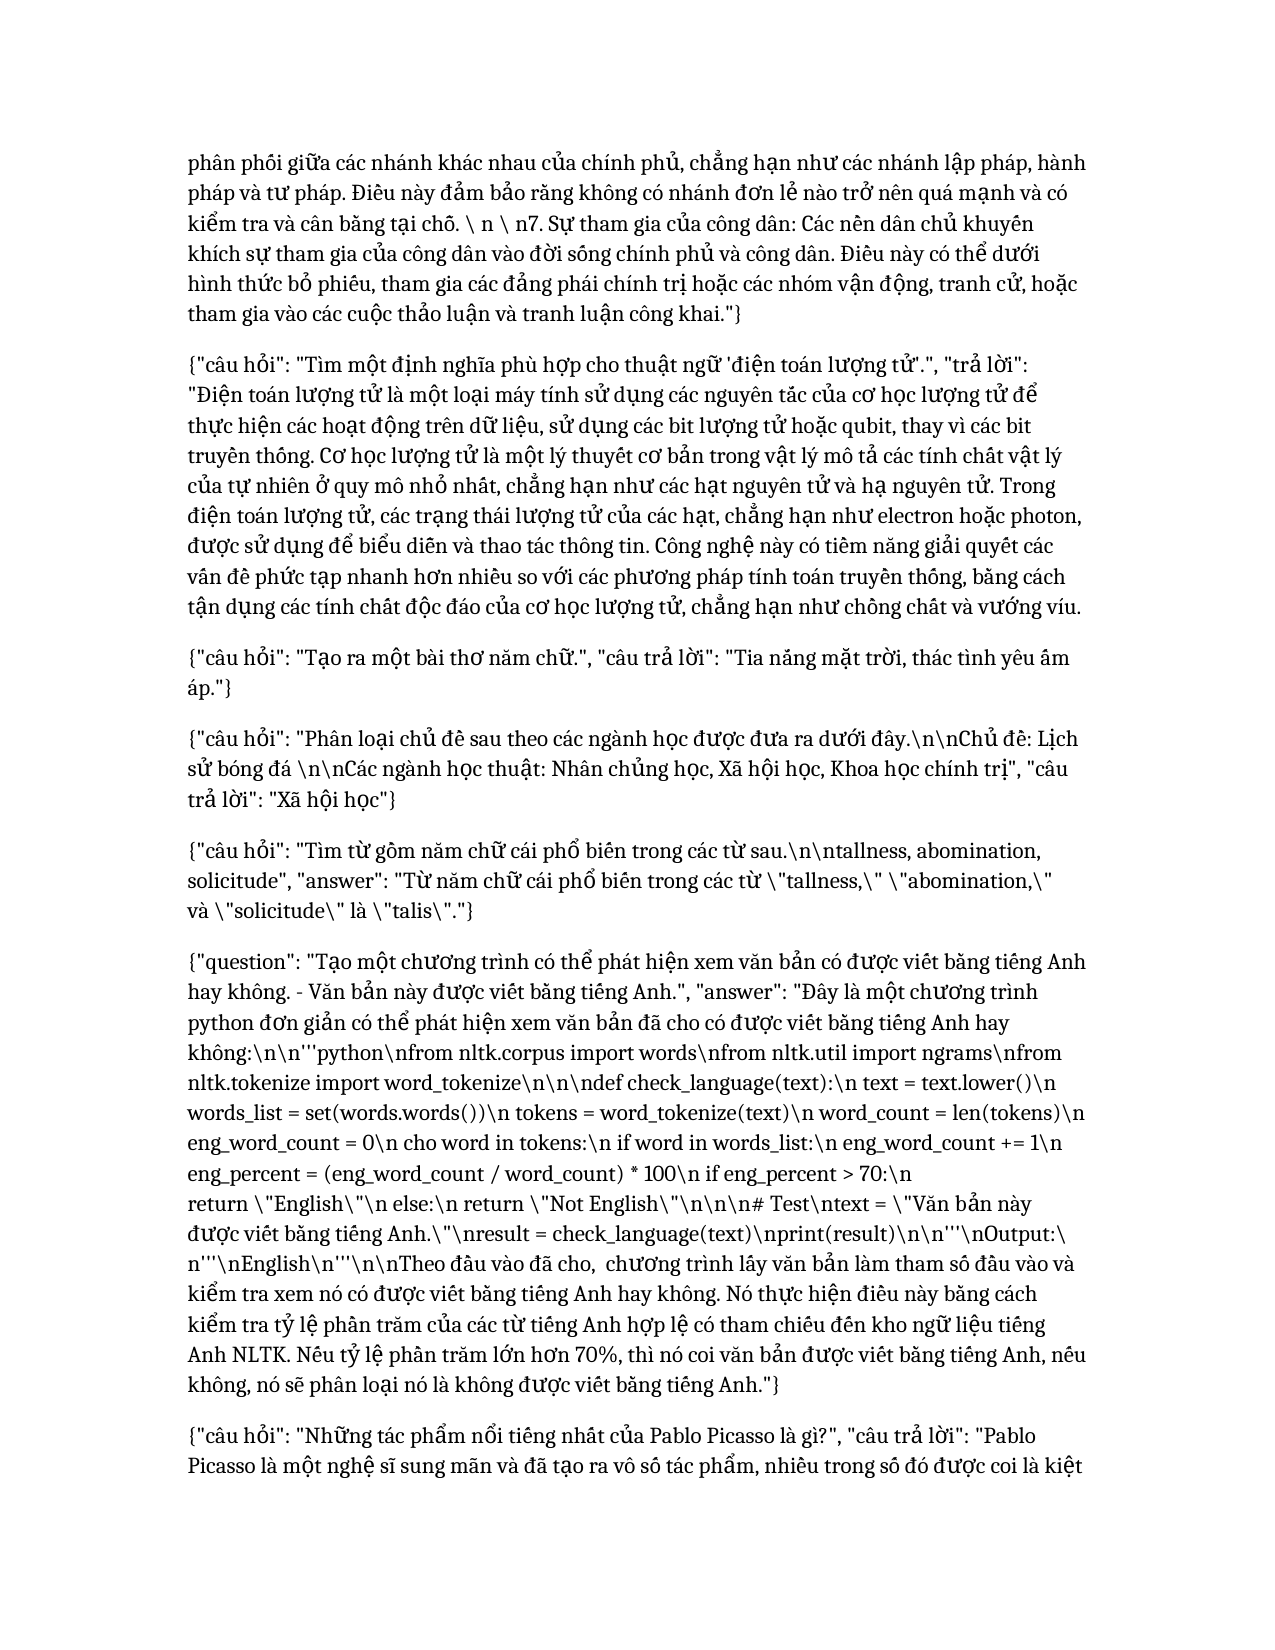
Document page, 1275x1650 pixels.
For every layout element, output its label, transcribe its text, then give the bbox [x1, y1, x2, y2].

text {"câu hỏi": "Tìm từ gồm năm chữ cái phổ biến trong các từ sau.\n\ntallness, abomination, solicitude", "answer": "Từ năm chữ cái phổ biến trong các từ \"tallness,\" \"abomination,\" và \"solicitude\" là \"talis\"."} [187, 837, 1087, 924]
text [187, 1423, 1087, 1479]
text {"question": "Tạo một chương trình có thể phát hiện xem văn bản có được viết bằng tiếng Anh hay không. - Văn bản này được viết bằng tiếng Anh.", "answer": "Đây là một chương trình python đơn giản có thể phát hiện xem văn bản đã cho có được viết bằng tiếng Anh hay không:\n\n'''python\nfrom nltk.corpus import words\nfrom nltk.util import ngrams\nfrom nltk.tokenize import word_tokenize\n\n\ndef check_language(text):\n text = text.lower()\n words_list = set(words.words())\n tokens = word_tokenize(text)\n word_count = len(tokens)\n eng_word_count = 0\n cho word in tokens:\n if word in words_list:\n eng_word_count += 1\n eng_percent = (eng_word_count / word_count) * 100\n if eng_percent > 70:\n return \"English\"\n else:\n return \"Not English\"\n\n\n# Test\ntext = \"Văn bản này được viết bằng tiếng Anh.\"\nresult = check_language(text)\nprint(result)\n\n'''\nOutput:\n'''\nEnglish\n'''\n\nTheo đầu vào đã cho, chương trình lấy văn bản làm tham số đầu vào và kiểm tra xem nó có được viết bằng tiếng Anh hay không. Nó thực hiện điều này bằng cách kiểm tra tỷ lệ phần trăm của các từ tiếng Anh hợp lệ có tham chiếu đến kho ngữ liệu tiếng Anh NLTK. Nếu tỷ lệ phần trăm lớn hơn 70%, thì nó coi văn bản được viết bằng tiếng Anh, nếu không, nó sẽ phân loại nó là không được viết bằng tiếng Anh."} [187, 949, 1087, 1398]
text {"câu hỏi": "Tạo ra một bài thơ năm chữ.", "câu trả lời": "Tia nắng mặt trời, thác tình yêu ấm áp."} [187, 645, 1087, 701]
text {"câu hỏi": "Tìm một định nghĩa phù hợp cho thuật ngữ 'điện toán lượng tử'.", "trả lời": "Điện toán lượng tử là một loại máy tính sử dụng các nguyên tắc của cơ học lượng tử để thực hiện các hoạt động trên dữ liệu, sử dụng các bit lượng tử hoặc qubit, thay vì các bit truyền thống. Cơ học lượng tử là một lý thuyết cơ bản trong vật lý mô tả các tính chất vật lý của tự nhiên ở quy mô nhỏ nhất, chẳng hạn như các hạt nguyên tử và hạ nguyên tử. Trong điện toán lượng tử, các trạng thái lượng tử của các hạt, chẳng hạn như electron hoặc photon, được sử dụng để biểu diễn và thao tác thông tin. Công nghệ này có tiềm năng giải quyết các vấn đề phức tạp nhanh hơn nhiều so với các phương pháp tính toán truyền thống, bằng cách tận dụng các tính chất độc đáo của cơ học lượng tử, chẳng hạn như chồng chất và vướng víu. [187, 352, 1087, 620]
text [187, 150, 1087, 327]
text {"câu hỏi": "Phân loại chủ đề sau theo các ngành học được đưa ra dưới đây.\n\nChủ đề: Lịch sử bóng đá \n\nCác ngành học thuật: Nhân chủng học, Xã hội học, Khoa học chính trị", "câu trả lời": "Xã hội học"} [187, 726, 1087, 813]
